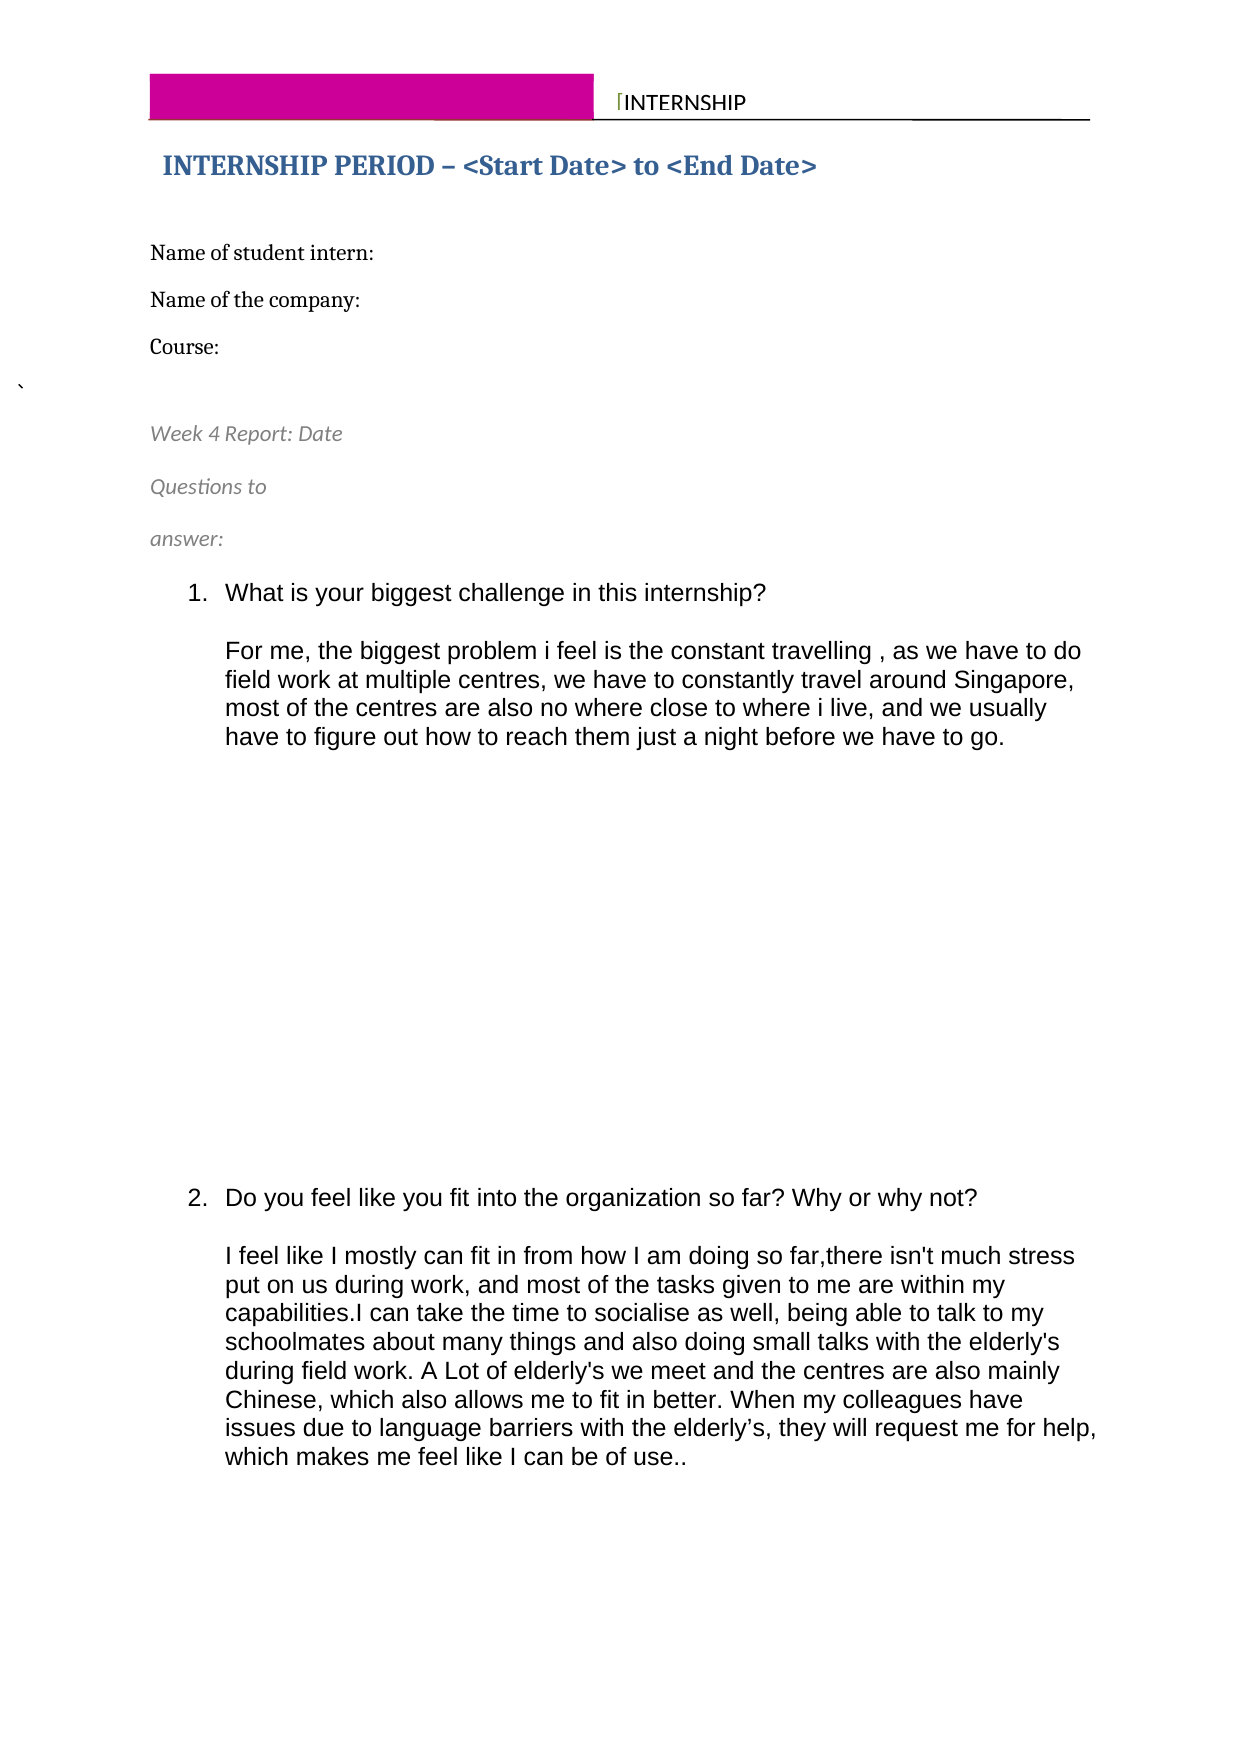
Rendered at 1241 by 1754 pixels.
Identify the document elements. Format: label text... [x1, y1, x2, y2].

text Name of the company: [150, 287, 382, 313]
text For me, the biggest problem i feel is the constant travelling , as we have to do field work at multiple centres, we have to constantly travel around Singapore, most of the centres are also no where close to where i live, and we usually have to figure out how to reach them just a night before we have to go. [225, 636, 1101, 751]
list Do you feel like you fit into the organization so far? Why or why not? [187, 1183, 1101, 1212]
list What is your biggest challenge in this internship? [187, 577, 1101, 606]
text Name of student intern: [150, 240, 382, 266]
subtitle INTERNSHIP PERIOD – <Start Date> to <End Date> [150, 149, 1101, 182]
text Course: [150, 334, 382, 361]
text I feel like I mostly can fit in from how I am doing so far,there isn't much stress put on us during work, and most of the tasks given to me are within my capabilities.I can take the time to socialise as well, being able to talk to my schoolmates about many things and also doing small talks with the elderly's during field work. A Lot of elderly's we meet and the centres are also mainly Chinese, which also allows me to fit in better. When my colleagues have issues due to language barriers with the elderly’s, they will request me for help, which makes me feel like I can be of use.. [225, 1241, 1101, 1471]
text Week 4 Report: Date Questions to answer: [150, 419, 348, 552]
